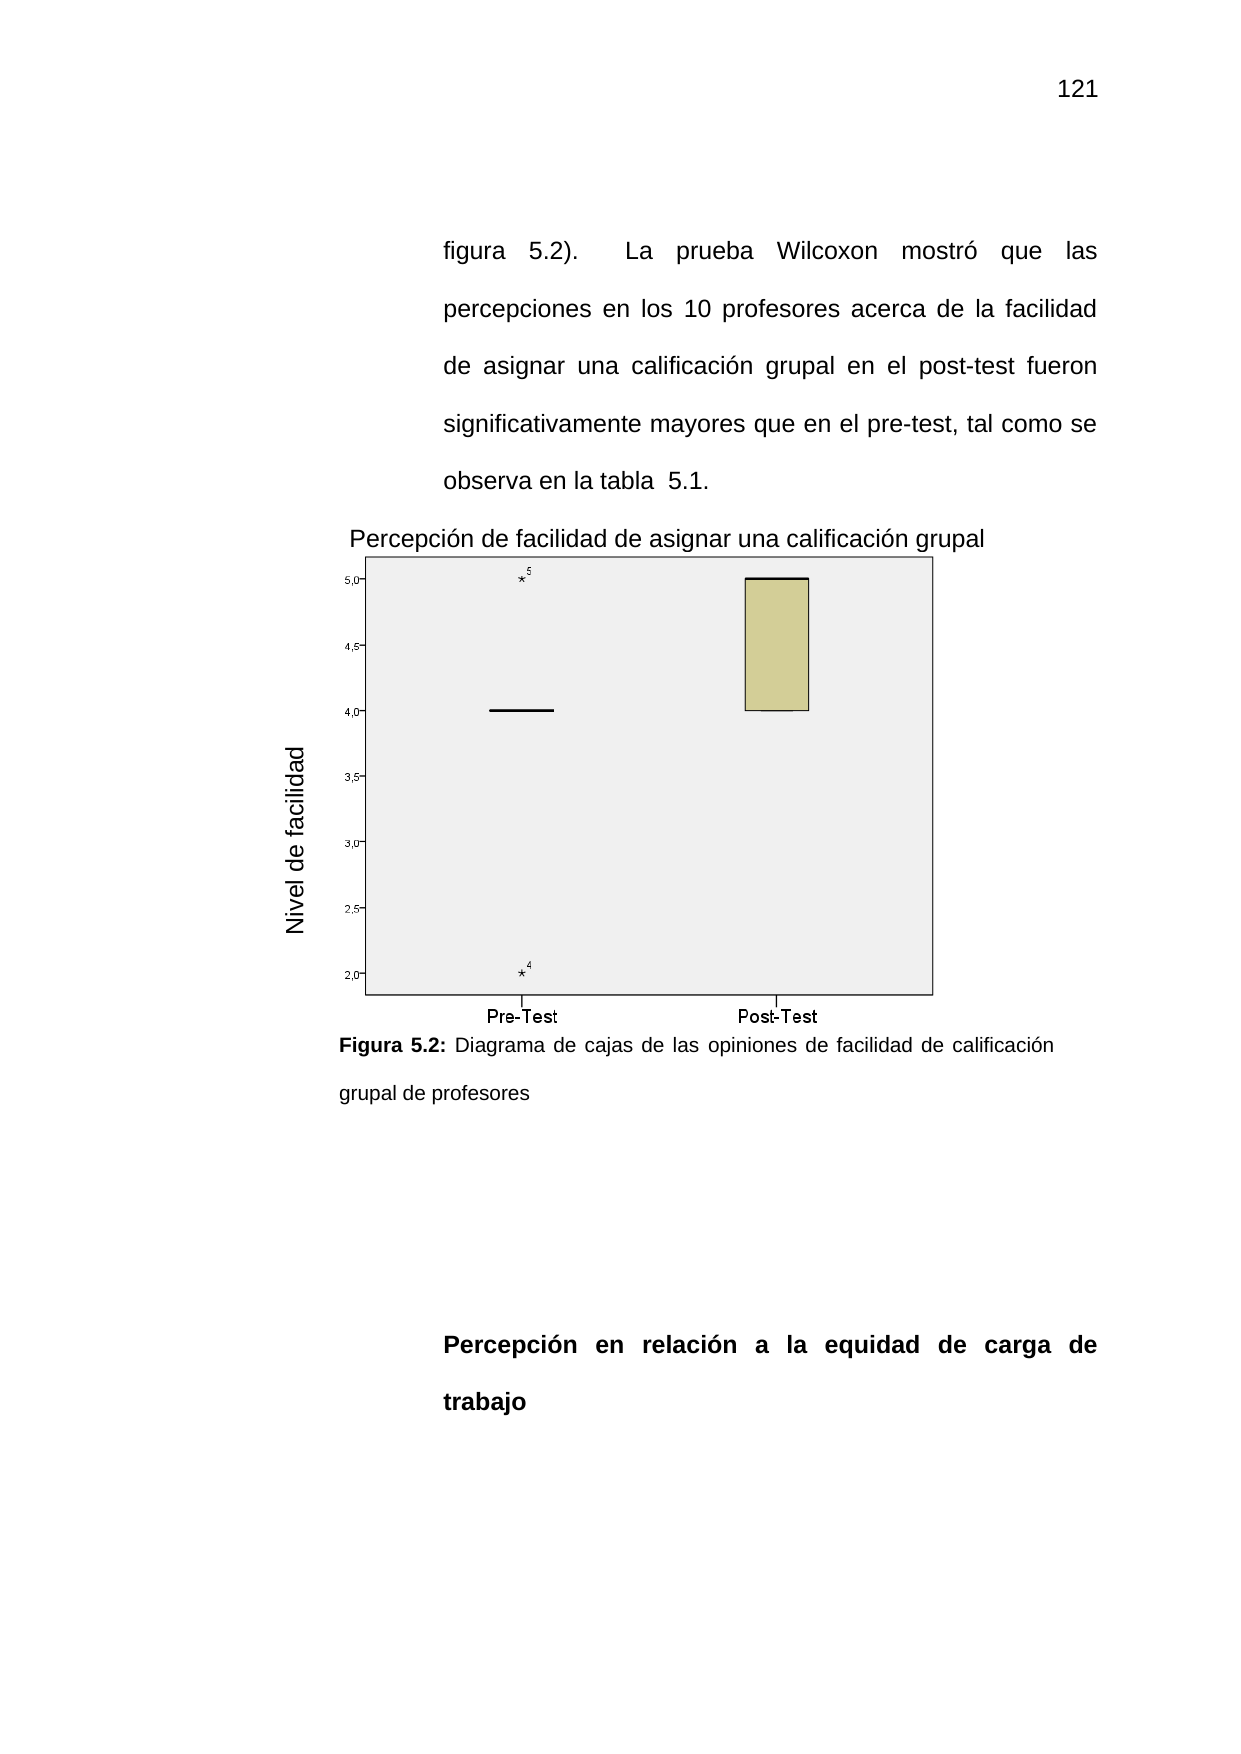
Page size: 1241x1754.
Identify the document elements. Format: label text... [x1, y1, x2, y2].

picture [338, 552, 939, 1033]
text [443, 236, 1098, 495]
table_cell Nivel de facilidad [269, 553, 328, 1129]
table_cell Figura 5.2: Diagrama de cajas de las opiniones de facilidad de calificación grupal de profesores [328, 553, 1066, 1129]
text Percepción en relación a la equidad de carga de trabajo [443, 1330, 1098, 1416]
table_header Percepción de facilidad de asignar una calificación grupal [269, 524, 1066, 552]
